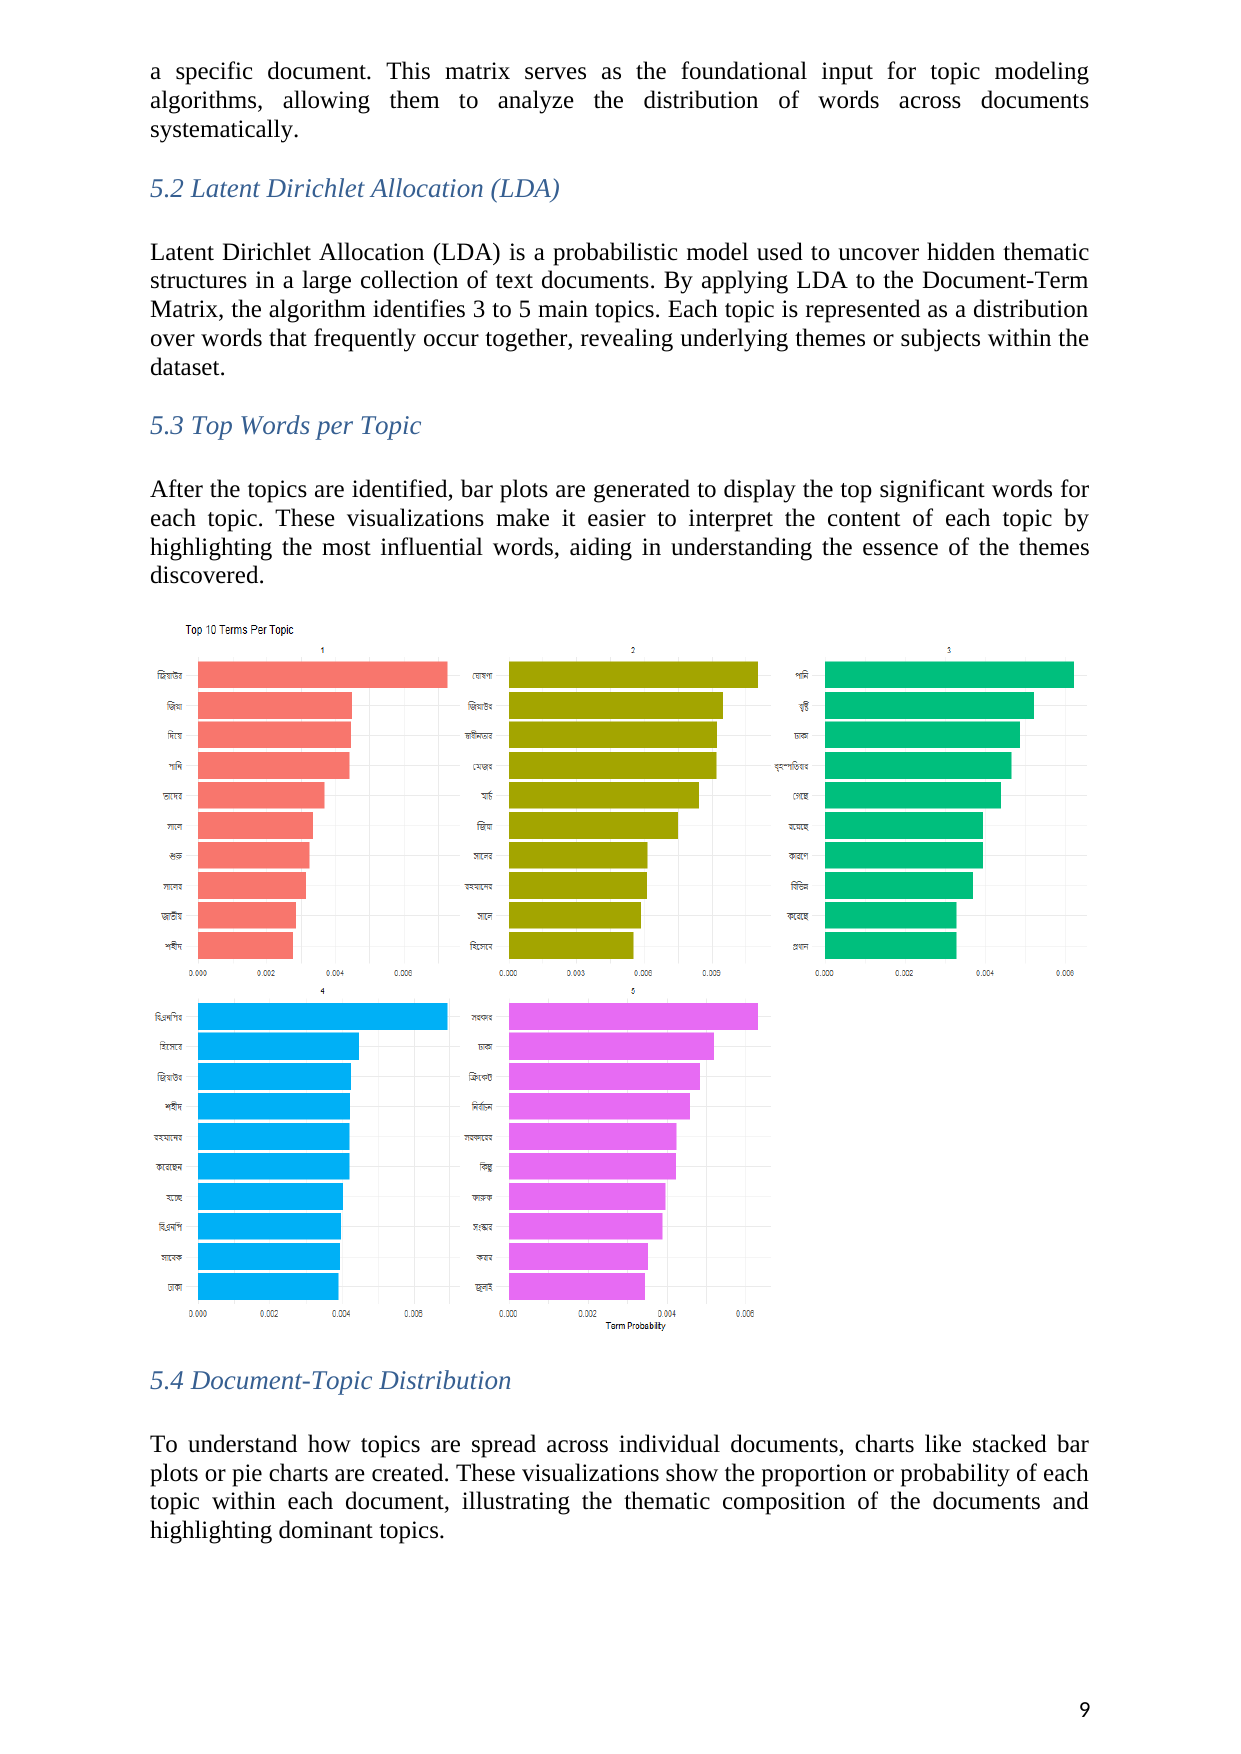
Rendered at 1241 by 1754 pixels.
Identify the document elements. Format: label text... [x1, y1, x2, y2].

text Latent Dirichlet Allocation (LDA) is a probabilistic model used to uncover hidden thematic structures in a large collection of text documents. By applying LDA to the Document-Term Matrix, the algorithm identifies 3 to 5 main topics. Each topic is represented as a distribution over words that frequently occur together, revealing underlying themes or subjects within the dataset. [150, 570, 1090, 714]
subtitle 5.1 Document-Term Matrix (DTM) [150, 268, 1090, 299]
subtitle 5.3 Top Words per Topic [150, 743, 1090, 774]
text Topic modeling is a technique used to automatically discover the main themes or topics present in a large collection of text documents. It helps to organize and summarize the text by grouping words that frequently appear together into meaningful topics. [150, 148, 1090, 243]
picture [150, 952, 1091, 1669]
subtitle Topic Modeling [187, 56, 1090, 90]
text After the topics are identified, bar plots are generated to display the top significant words for each topic. These visualizations make it easier to interpret the content of each topic by highlighting the most influential words, aiding in understanding the essence of the themes discovered. [150, 808, 1090, 923]
subtitle 5.2 Latent Dirichlet Allocation (LDA) [150, 506, 1090, 537]
text This step involves creating a structured matrix where rows represent documents and columns represent terms (words). Each cell in the matrix contains the frequency of a particular term in a specific document. This matrix serves as the foundational input for topic modeling algorithms, allowing them to analyze the distribution of words across documents systematically. [150, 333, 1090, 476]
